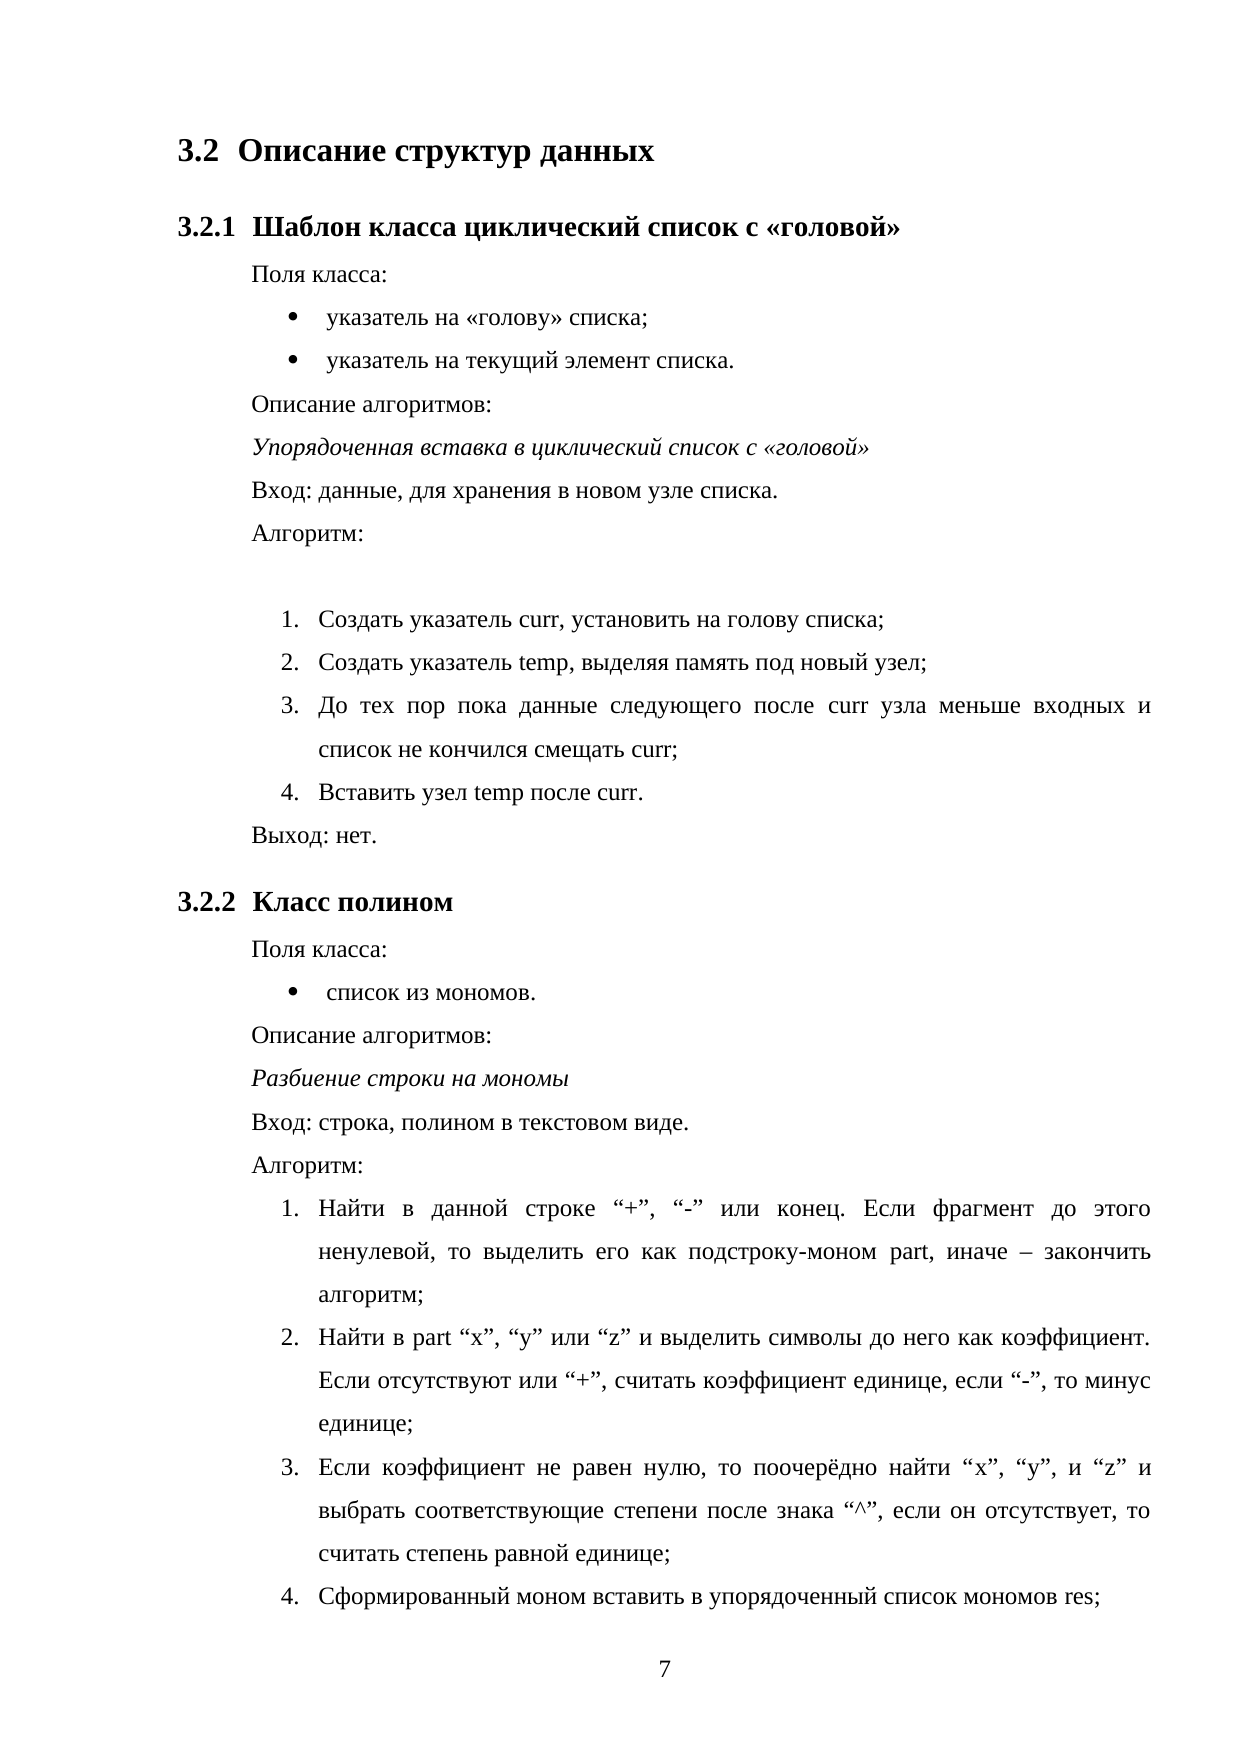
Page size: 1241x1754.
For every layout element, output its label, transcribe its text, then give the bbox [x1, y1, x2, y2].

text Выход: нет. [177, 820, 1152, 849]
list Найти в part “x”, “y” или “z” и выделить символы до него как коэффициент. Если отсутствуют или “+”, считать коэффициент единице, если “-”, то минус единице; [281, 1322, 1152, 1437]
list указатель на текущий элемент списка. [288, 346, 1152, 374]
text Поля класса: [177, 934, 1152, 963]
list Найти в данной строке “+”, “-” или конец. Если фрагмент до этого ненулевой, то выделить его как подстроку-моном part, иначе – закончить алгоритм; [281, 1193, 1152, 1308]
text Поля класса: [177, 259, 1152, 288]
text Вход: строка, полином в текстовом виде. [177, 1107, 1152, 1135]
text Алгоритм: [177, 518, 1152, 547]
list Создать указатель curr, установить на голову списка; [281, 604, 1152, 633]
text Описание алгоритмов: [177, 389, 1152, 417]
list Вставить узел temp после curr. [281, 777, 1152, 806]
subtitle Описание структур данных [177, 131, 1152, 169]
text Алгоритм: [177, 1150, 1152, 1178]
subtitle Класс полином [177, 884, 1152, 917]
list До тех пор пока данные следующего после curr узла меньше входных и список не кончился смещать curr; [281, 691, 1152, 762]
list Если коэффициент не равен нулю, то поочерёдно найти “x”, “y”, и “z” и выбрать соответствующие степени после знака “^”, если он отсутствует, то считать степень равной единице; [281, 1452, 1152, 1567]
text Упорядоченная вставка в циклический список с «головой» [177, 432, 1152, 461]
text Вход: данные, для хранения в новом узле списка. [177, 475, 1152, 504]
list список из мономов. [288, 977, 1152, 1006]
list указатель на «голову» списка; [288, 302, 1152, 331]
text Разбиение строки на мономы [177, 1063, 1152, 1092]
list Создать указатель temp, выделяя память под новый узел; [281, 647, 1152, 676]
list Сформированный моном вставить в упорядоченный список мономов res; [281, 1581, 1152, 1610]
text Описание алгоритмов: [177, 1020, 1152, 1049]
subtitle Шаблон класса циклический список с «головой» [177, 209, 1152, 242]
